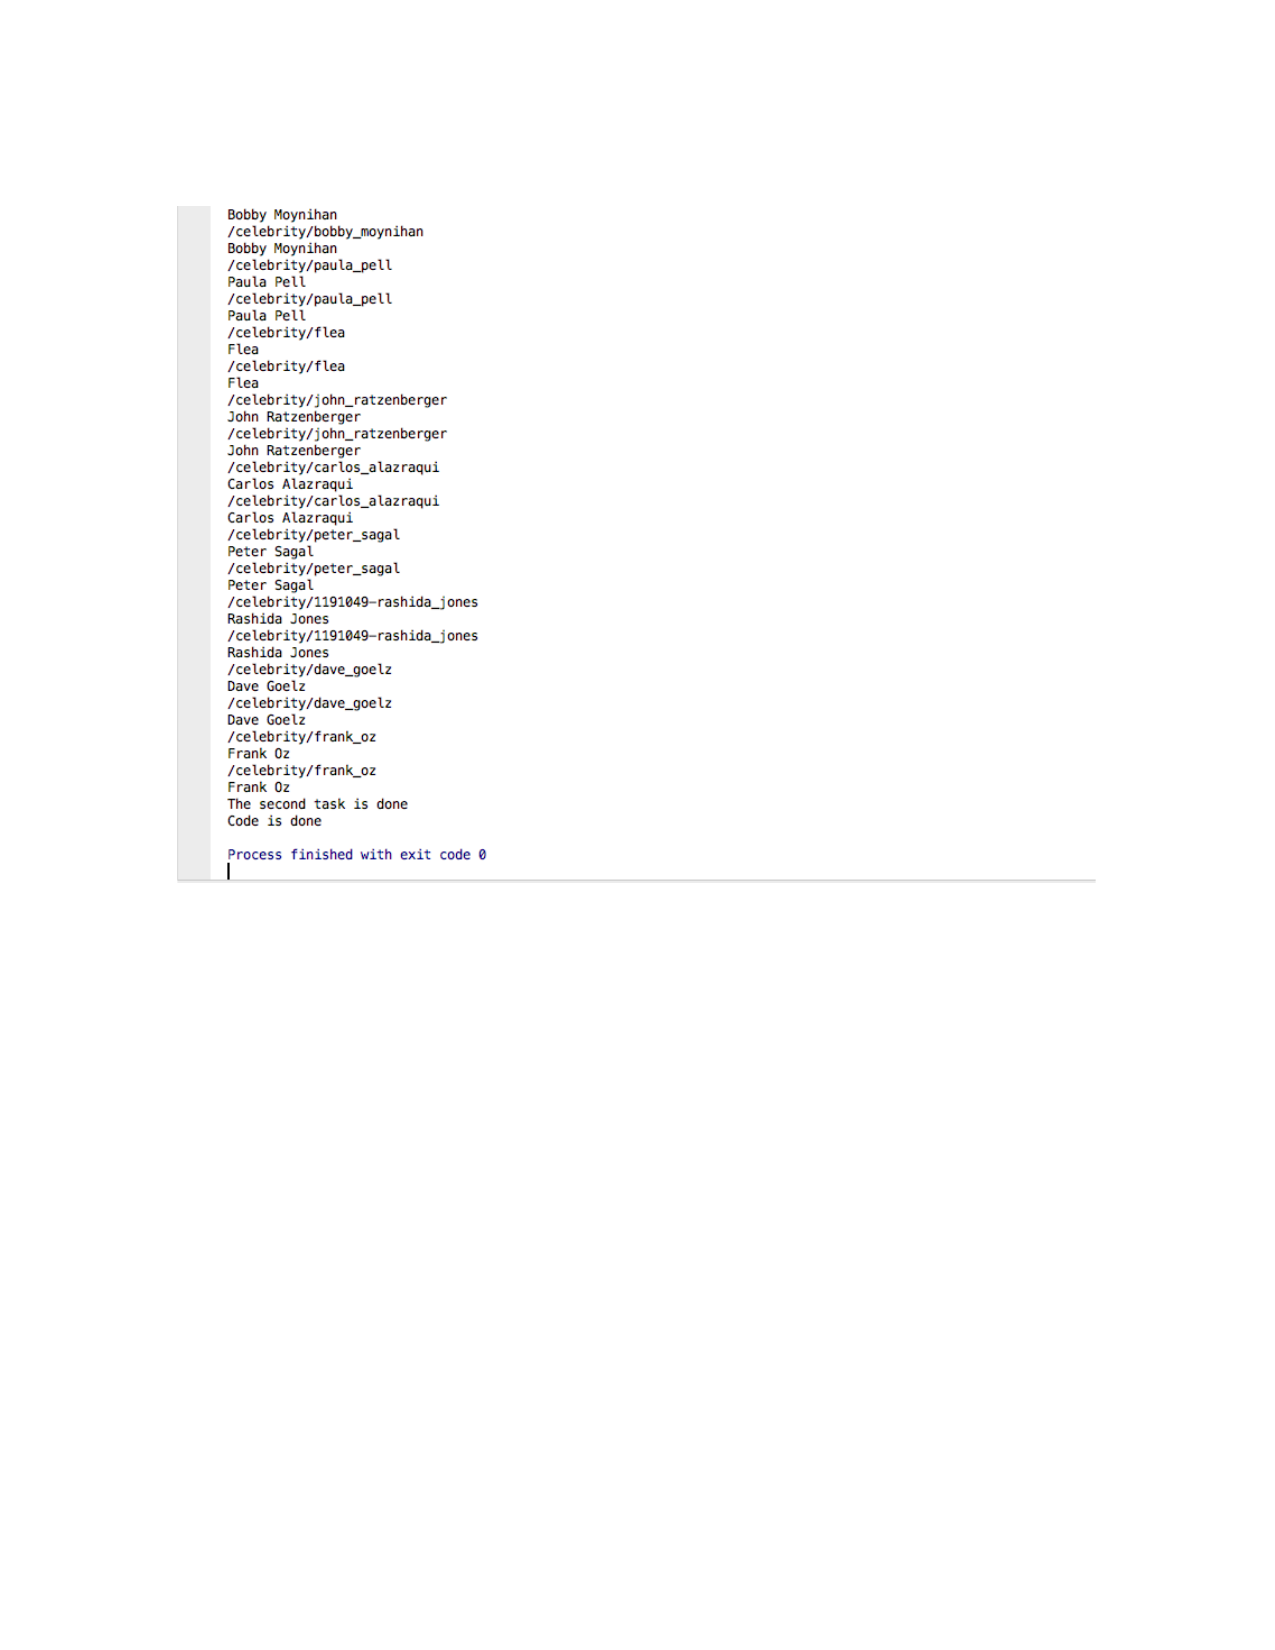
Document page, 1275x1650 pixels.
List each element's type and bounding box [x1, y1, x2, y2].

picture [177, 206, 1096, 883]
